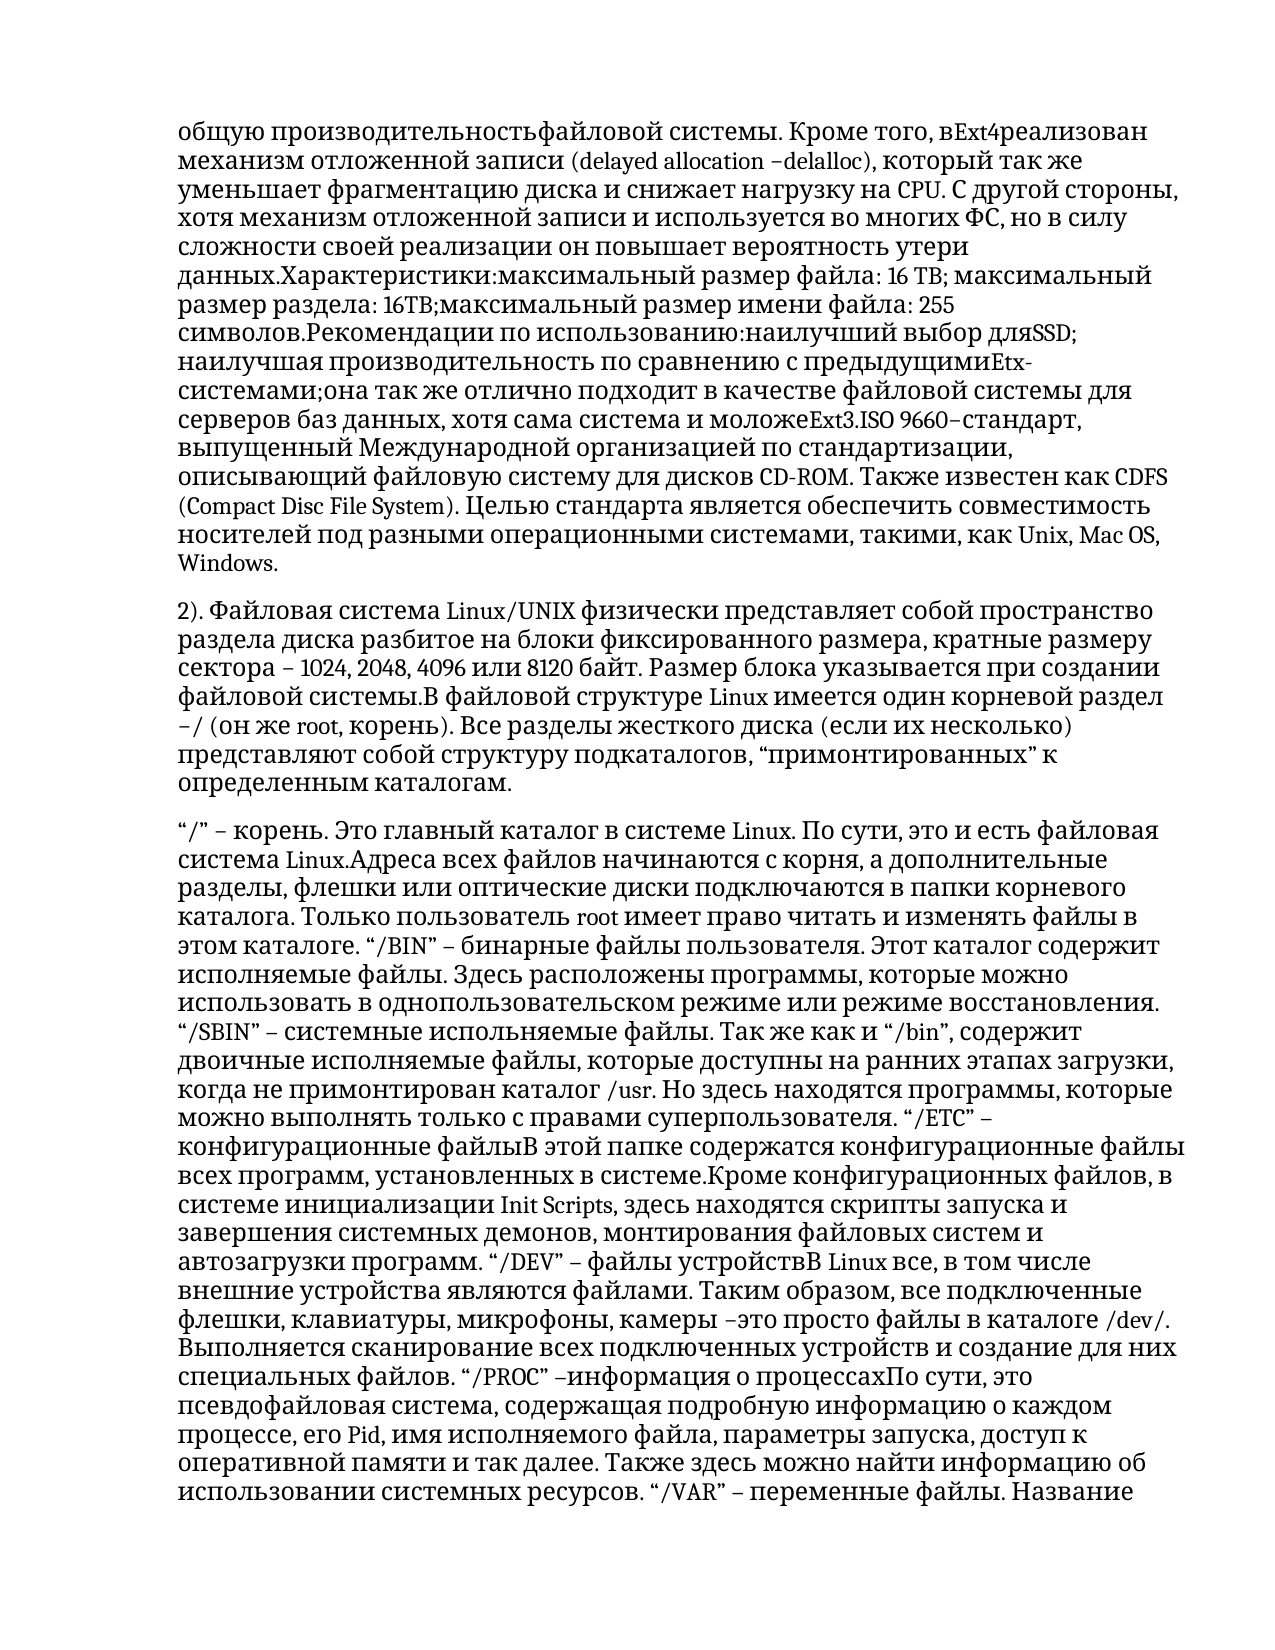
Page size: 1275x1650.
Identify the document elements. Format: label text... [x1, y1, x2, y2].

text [177, 817, 1186, 1507]
text 2). Файловая система Linux/UNIX физически представляет собой пространство раздела диска разбитое на блоки фиксированного размера, кратные размеру сектора − 1024, 2048, 4096 или 8120 байт. Размер блока указывается при создании файловой системы.В файловой структуре Linux имеется один корневой раздел −/ (он же root, корень). Все разделы жесткого диска (если их несколько) представляют собой структуру подкаталогов, “примонтированных” к определенным каталогам. [177, 597, 1186, 798]
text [177, 118, 1186, 578]
